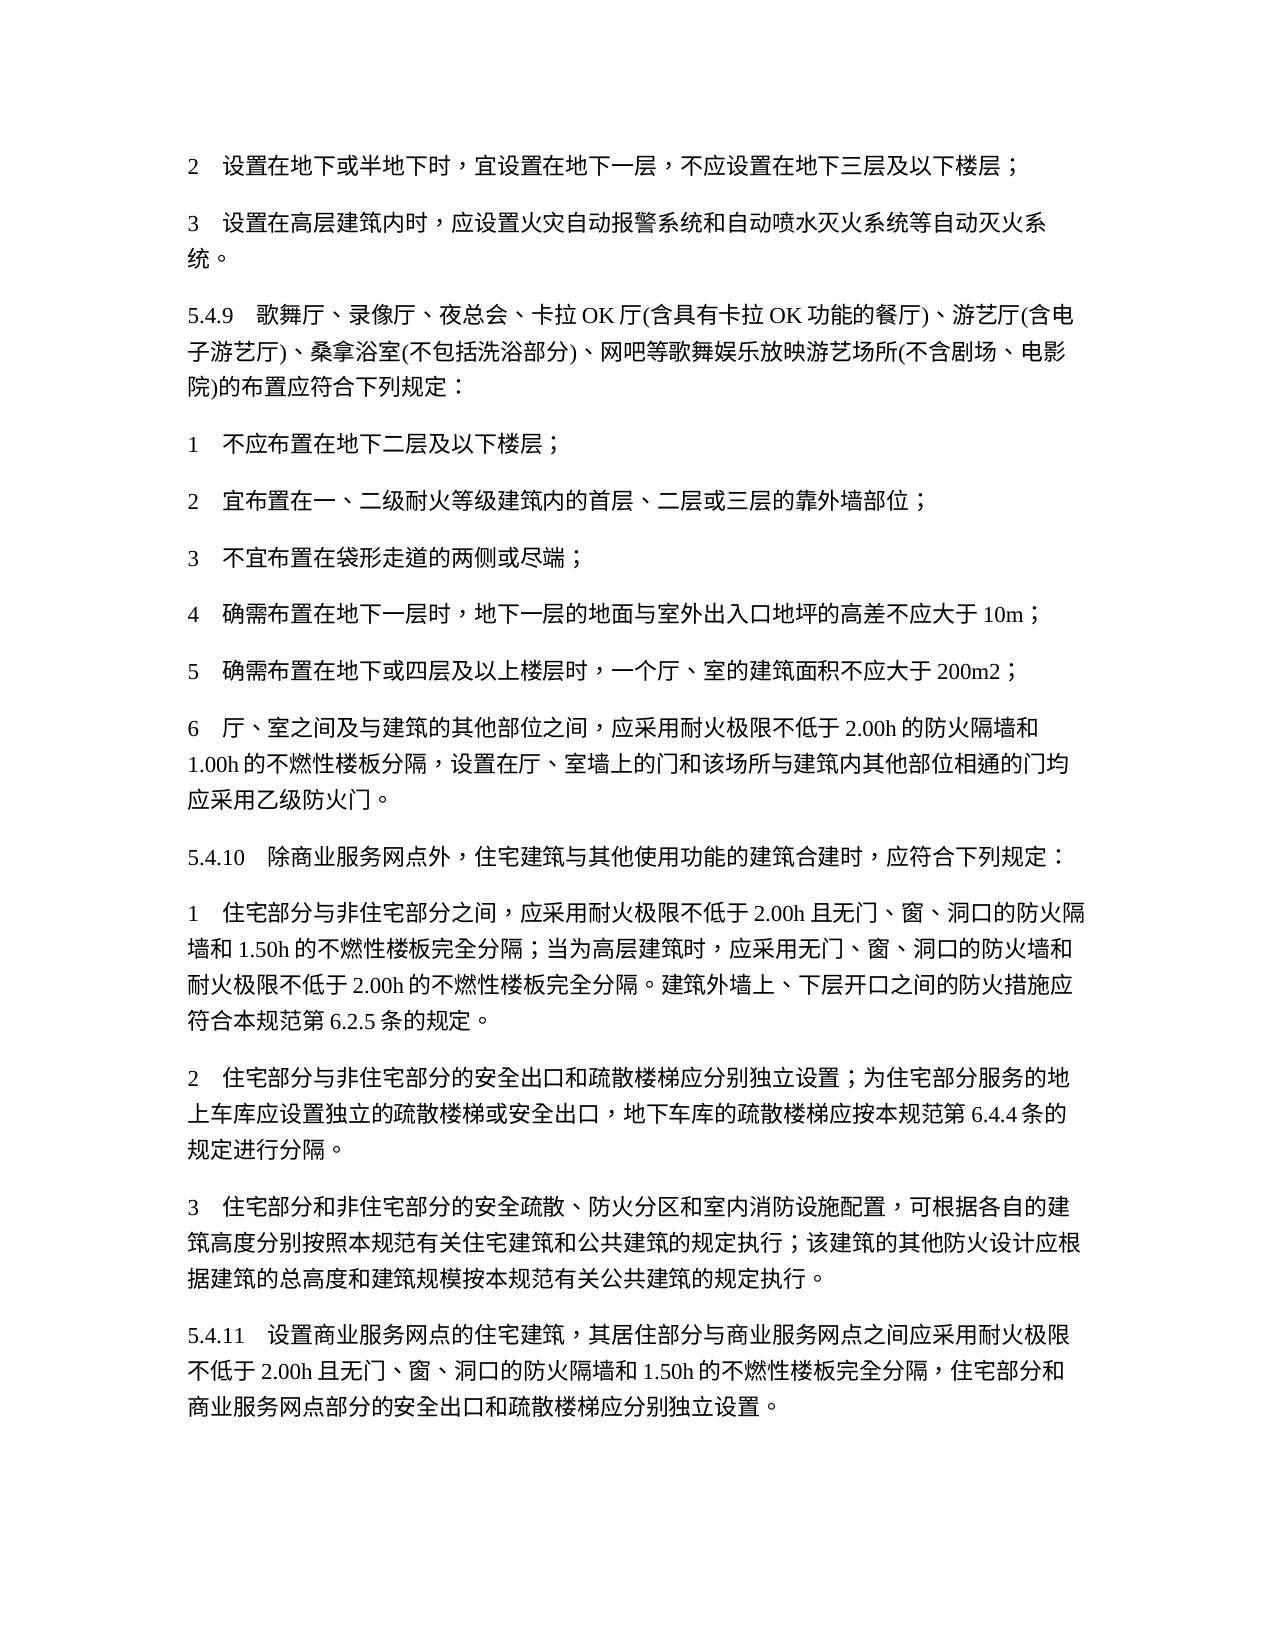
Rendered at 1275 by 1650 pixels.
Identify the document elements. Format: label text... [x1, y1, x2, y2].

text 4 确需布置在地下一层时，地下一层的地面与室外出入口地坪的高差不应大于10m； [187, 598, 1087, 630]
text 2 宜布置在一、二级耐火等级建筑内的首层、二层或三层的靠外墙部位； [187, 485, 1087, 516]
text 3 住宅部分和非住宅部分的安全疏散、防火分区和室内消防设施配置，可根据各自的建筑高度分别按照本规范有关住宅建筑和公共建筑的规定执行；该建筑的其他防火设计应根据建筑的总高度和建筑规模按本规范有关公共建筑的规定执行。 [187, 1191, 1087, 1294]
text 5.4.11 设置商业服务网点的住宅建筑，其居住部分与商业服务网点之间应采用耐火极限不低于2.00h且无门、窗、洞口的防火隔墙和1.50h的不燃性楼板完全分隔，住宅部分和商业服务网点部分的安全出口和疏散楼梯应分别独立设置。 [187, 1319, 1087, 1422]
text 2 住宅部分与非住宅部分的安全出口和疏散楼梯应分别独立设置；为住宅部分服务的地上车库应设置独立的疏散楼梯或安全出口，地下车库的疏散楼梯应按本规范第6.4.4条的规定进行分隔。 [187, 1062, 1087, 1165]
text 1 不应布置在地下二层及以下楼层； [187, 428, 1087, 459]
text 1 住宅部分与非住宅部分之间，应采用耐火极限不低于2.00h且无门、窗、洞口的防火隔墙和1.50h的不燃性楼板完全分隔；当为高层建筑时，应采用无门、窗、洞口的防火墙和耐火极限不低于2.00h的不燃性楼板完全分隔。建筑外墙上、下层开口之间的防火措施应符合本规范第6.2.5条的规定。 [187, 897, 1087, 1036]
text 6 厅、室之间及与建筑的其他部位之间，应采用耐火极限不低于2.00h的防火隔墙和1.00h的不燃性楼板分隔，设置在厅、室墙上的门和该场所与建筑内其他部位相通的门均应采用乙级防火门。 [187, 712, 1087, 815]
text 5.4.10 除商业服务网点外，住宅建筑与其他使用功能的建筑合建时，应符合下列规定： [187, 841, 1087, 872]
text 5 确需布置在地下或四层及以上楼层时，一个厅、室的建筑面积不应大于200m2； [187, 655, 1087, 686]
text 5.4.9 歌舞厅、录像厅、夜总会、卡拉OK厅(含具有卡拉OK功能的餐厅)、游艺厅(含电子游艺厅)、桑拿浴室(不包括洗浴部分)、网吧等歌舞娱乐放映游艺场所(不含剧场、电影院)的布置应符合下列规定： [187, 299, 1087, 403]
text 2 设置在地下或半地下时，宜设置在地下一层，不应设置在地下三层及以下楼层； [187, 150, 1087, 181]
text 3 不宜布置在袋形走道的两侧或尽端； [187, 542, 1087, 573]
text 3 设置在高层建筑内时，应设置火灾自动报警系统和自动喷水灭火系统等自动灭火系统。 [187, 207, 1087, 274]
